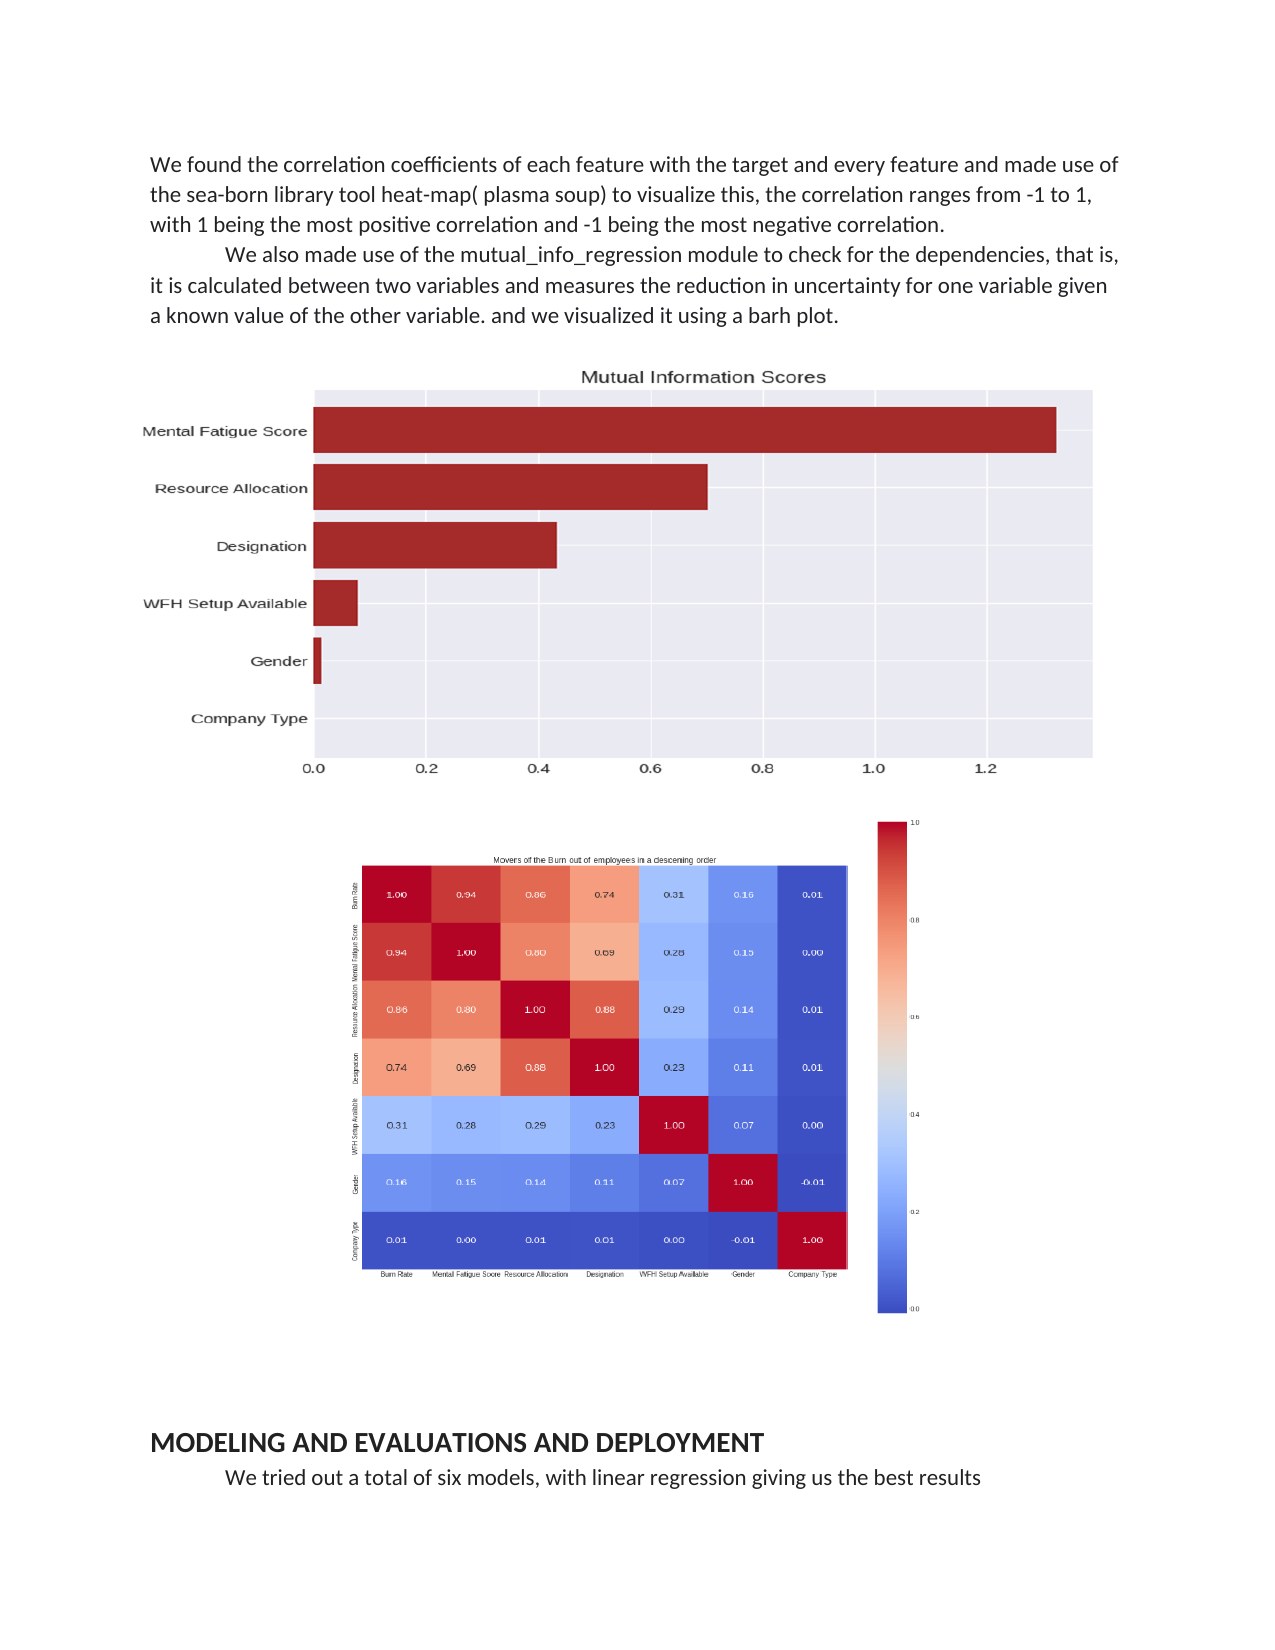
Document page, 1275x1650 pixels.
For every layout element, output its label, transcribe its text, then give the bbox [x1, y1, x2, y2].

list We found the correlation coefficients of each feature with the target and every feature and made use of the sea-born library tool heat-map( plasma soup) to visualize this, the correlation ranges from -1 to 1, with 1 being the most positive correlation and -1 being the most negative correlation. [150, 150, 1125, 238]
picture [129, 361, 1105, 784]
list We also made use of the mutual_info_regression module to check for the dependencies, that is, it is calculated between two variables and measures the reduction in uncertainty for one variable given a known value of the other variable. and we visualized it using a barh plot. [150, 241, 1125, 329]
list We tried out a total of six models, with linear regression giving us the best results [150, 1463, 1125, 1491]
list MODELING AND EVALUATIONS AND DEPLOYMENT [150, 1424, 1125, 1460]
picture [326, 820, 949, 1316]
